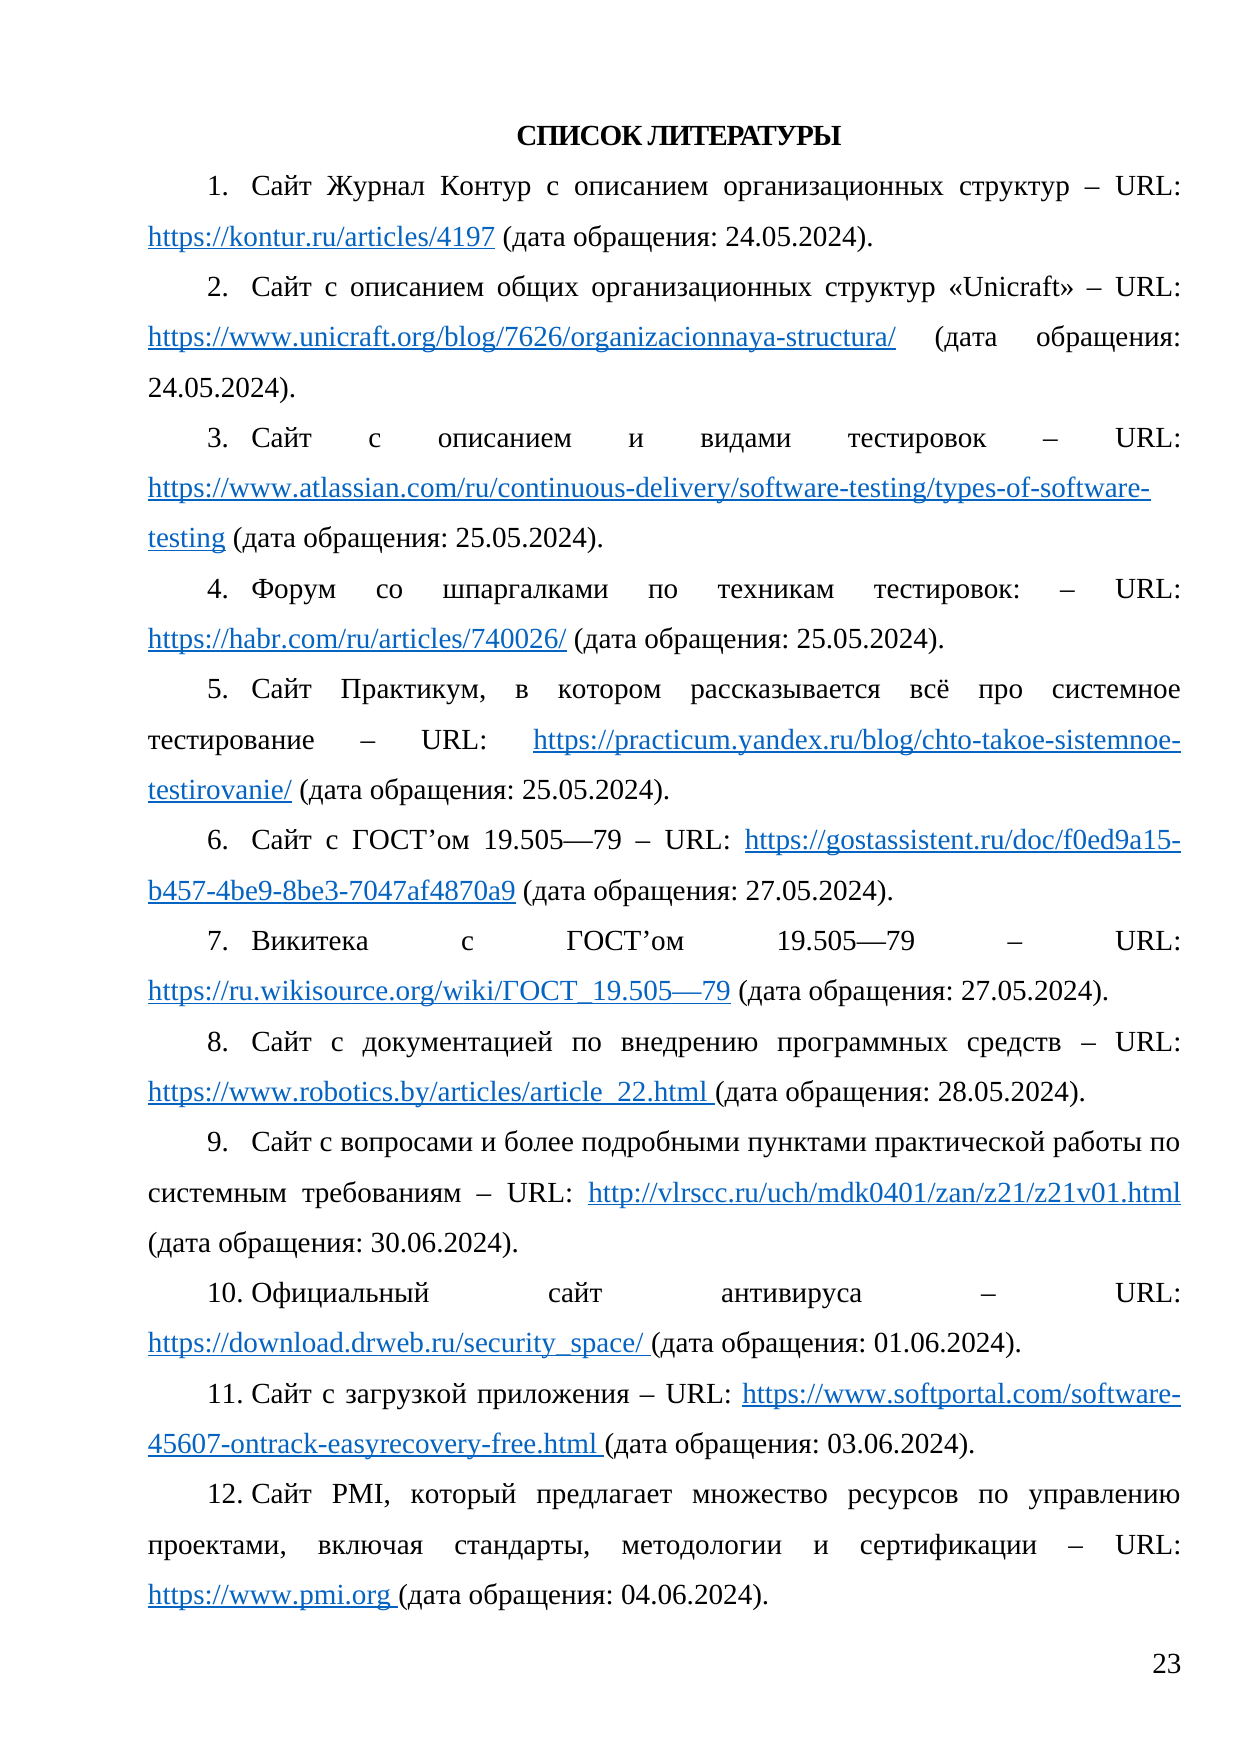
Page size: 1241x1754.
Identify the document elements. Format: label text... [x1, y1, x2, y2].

list Сайт с описанием общих организационных структур «Unicraft» – URL: https://www.unicraft.org/blog/7626/organizacionnaya-structura/ (дата обращения: 24.05.2024). [148, 269, 1181, 403]
list Официальный сайт антивируса – URL: https://download.drweb.ru/security_space/ (дата обращения: 01.06.2024). [148, 1275, 1181, 1359]
list Сайт с документацией по внедрению программных средств – URL: https://www.robotics.by/articles/article_22.html (дата обращения: 28.05.2024). [148, 1024, 1181, 1108]
list Сайт с вопросами и более подробными пунктами практической работы по системным требованиям – URL: http://vlrscc.ru/uch/mdk0401/zan/z21/z21v01.html (дата обращения: 30.06.2024). [148, 1124, 1181, 1258]
list Сайт Практикум, в котором рассказывается всё про системное тестирование – URL: https://practicum.yandex.ru/blog/chto-takoe-sistemnoe-testirovanie/ (дата обращения: 25.05.2024). [148, 672, 1181, 806]
list Сайт с описанием и видами тестировок – URL: https://www.atlassian.com/ru/continuous-delivery/software-testing/types-of-software-testing (дата обращения: 25.05.2024). [148, 420, 1181, 554]
title СПИСОК ЛИТЕРАТУРЫ [177, 118, 1181, 152]
list Сайт с ГОСТ’ом 19.505—79 – URL: https://gostassistent.ru/doc/f0ed9a15-b457-4be9-8be3-7047af4870a9 (дата обращения: 27.05.2024). [148, 822, 1181, 906]
list Сайт с загрузкой приложения – URL: https://www.softportal.com/software-45607-ontrack-easyrecovery-free.html (дата обращения: 03.06.2024). [148, 1376, 1181, 1460]
list Сайт PMI, который предлагает множество ресурсов по управлению проектами, включая стандарты, методологии и сертификации – URL: https://www.pmi.org (дата обращения: 04.06.2024). [148, 1477, 1181, 1611]
list Форум со шпаргалками по техникам тестировок: – URL: https://habr.com/ru/articles/740026/ (дата обращения: 25.05.2024). [148, 571, 1181, 655]
list Сайт Журнал Контур с описанием организационных структур – URL: https://kontur.ru/articles/4197 (дата обращения: 24.05.2024). [148, 168, 1181, 252]
list Викитека с ГОСТ’ом 19.505—79 – URL: https://ru.wikisource.org/wiki/ГОСТ_19.505—79 (дата обращения: 27.05.2024). [148, 923, 1181, 1007]
